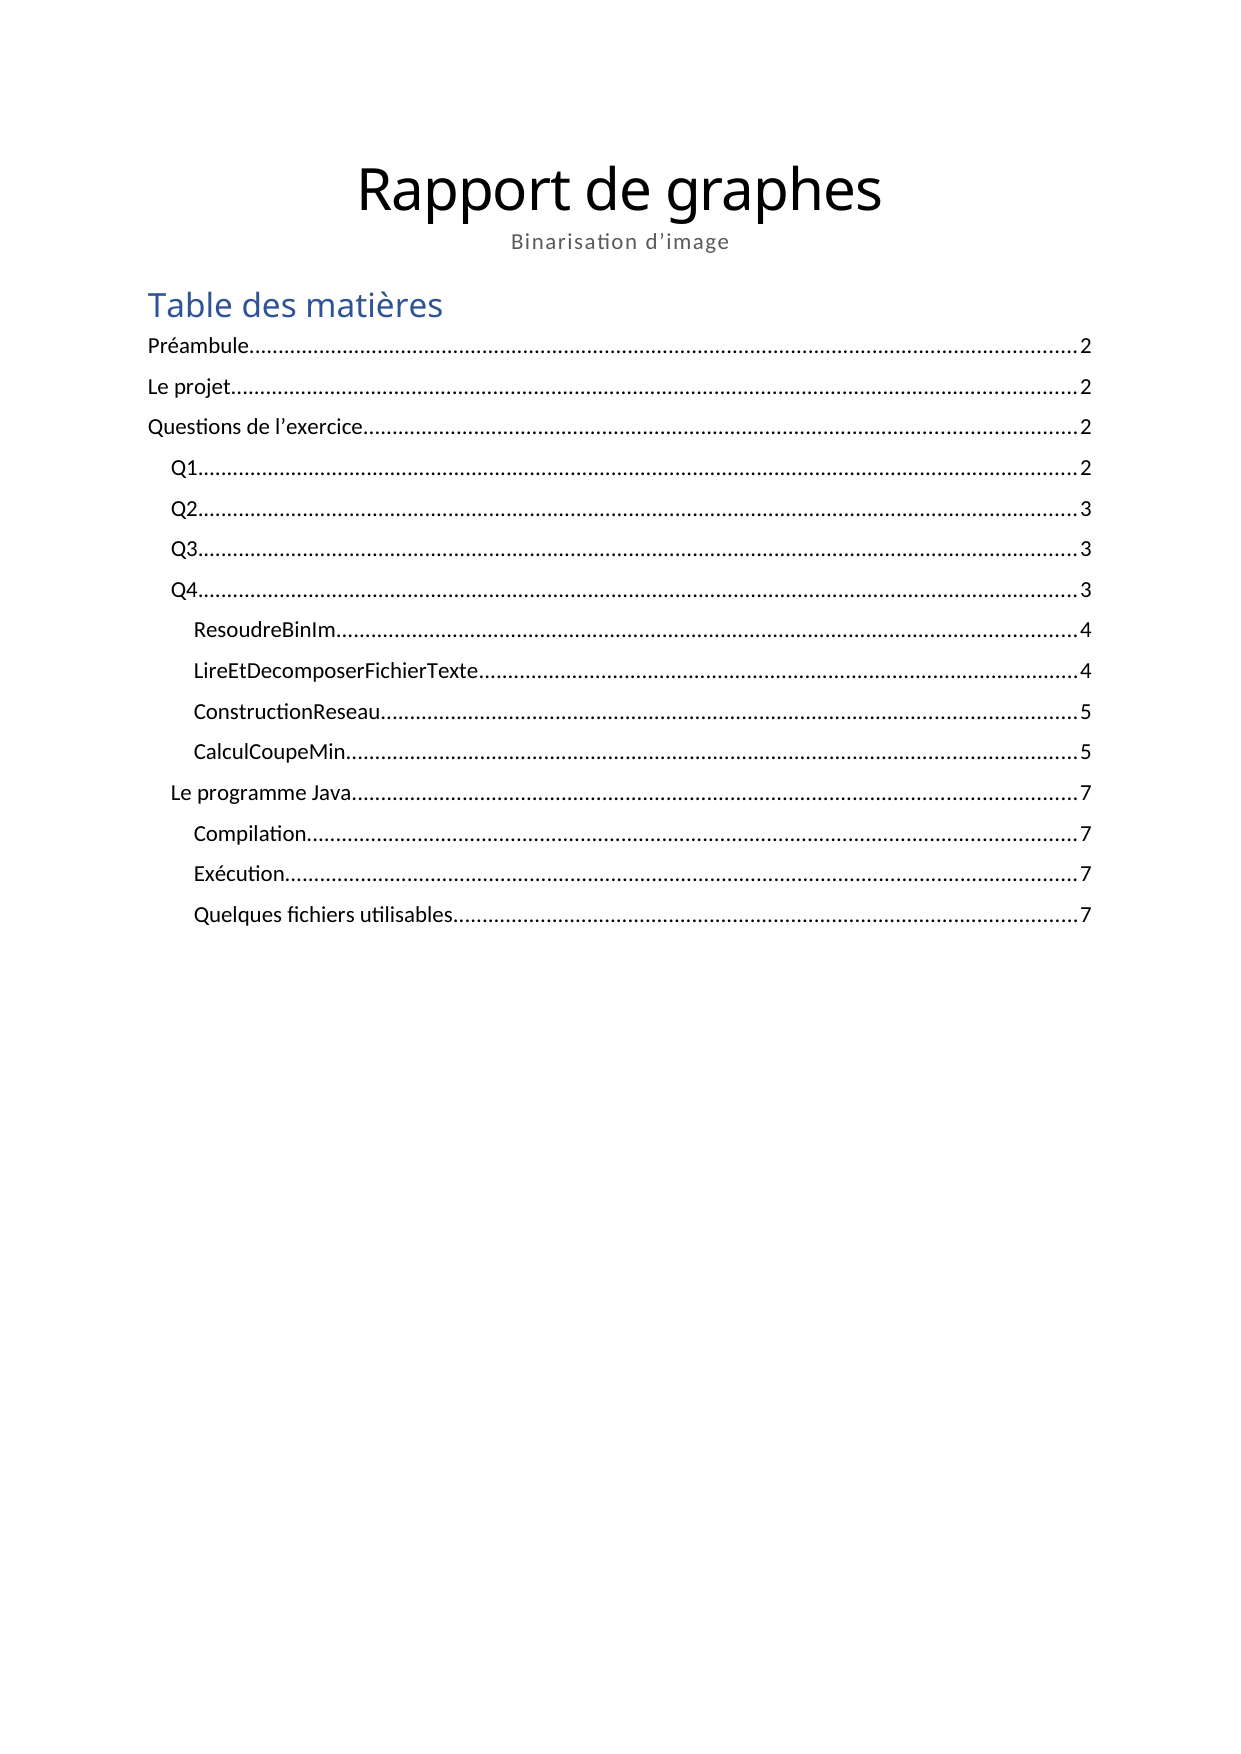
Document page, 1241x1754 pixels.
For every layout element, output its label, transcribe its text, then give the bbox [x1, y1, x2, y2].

subtitle Binarisation d’image [148, 227, 1093, 255]
title Rapport de graphes [148, 148, 1093, 227]
